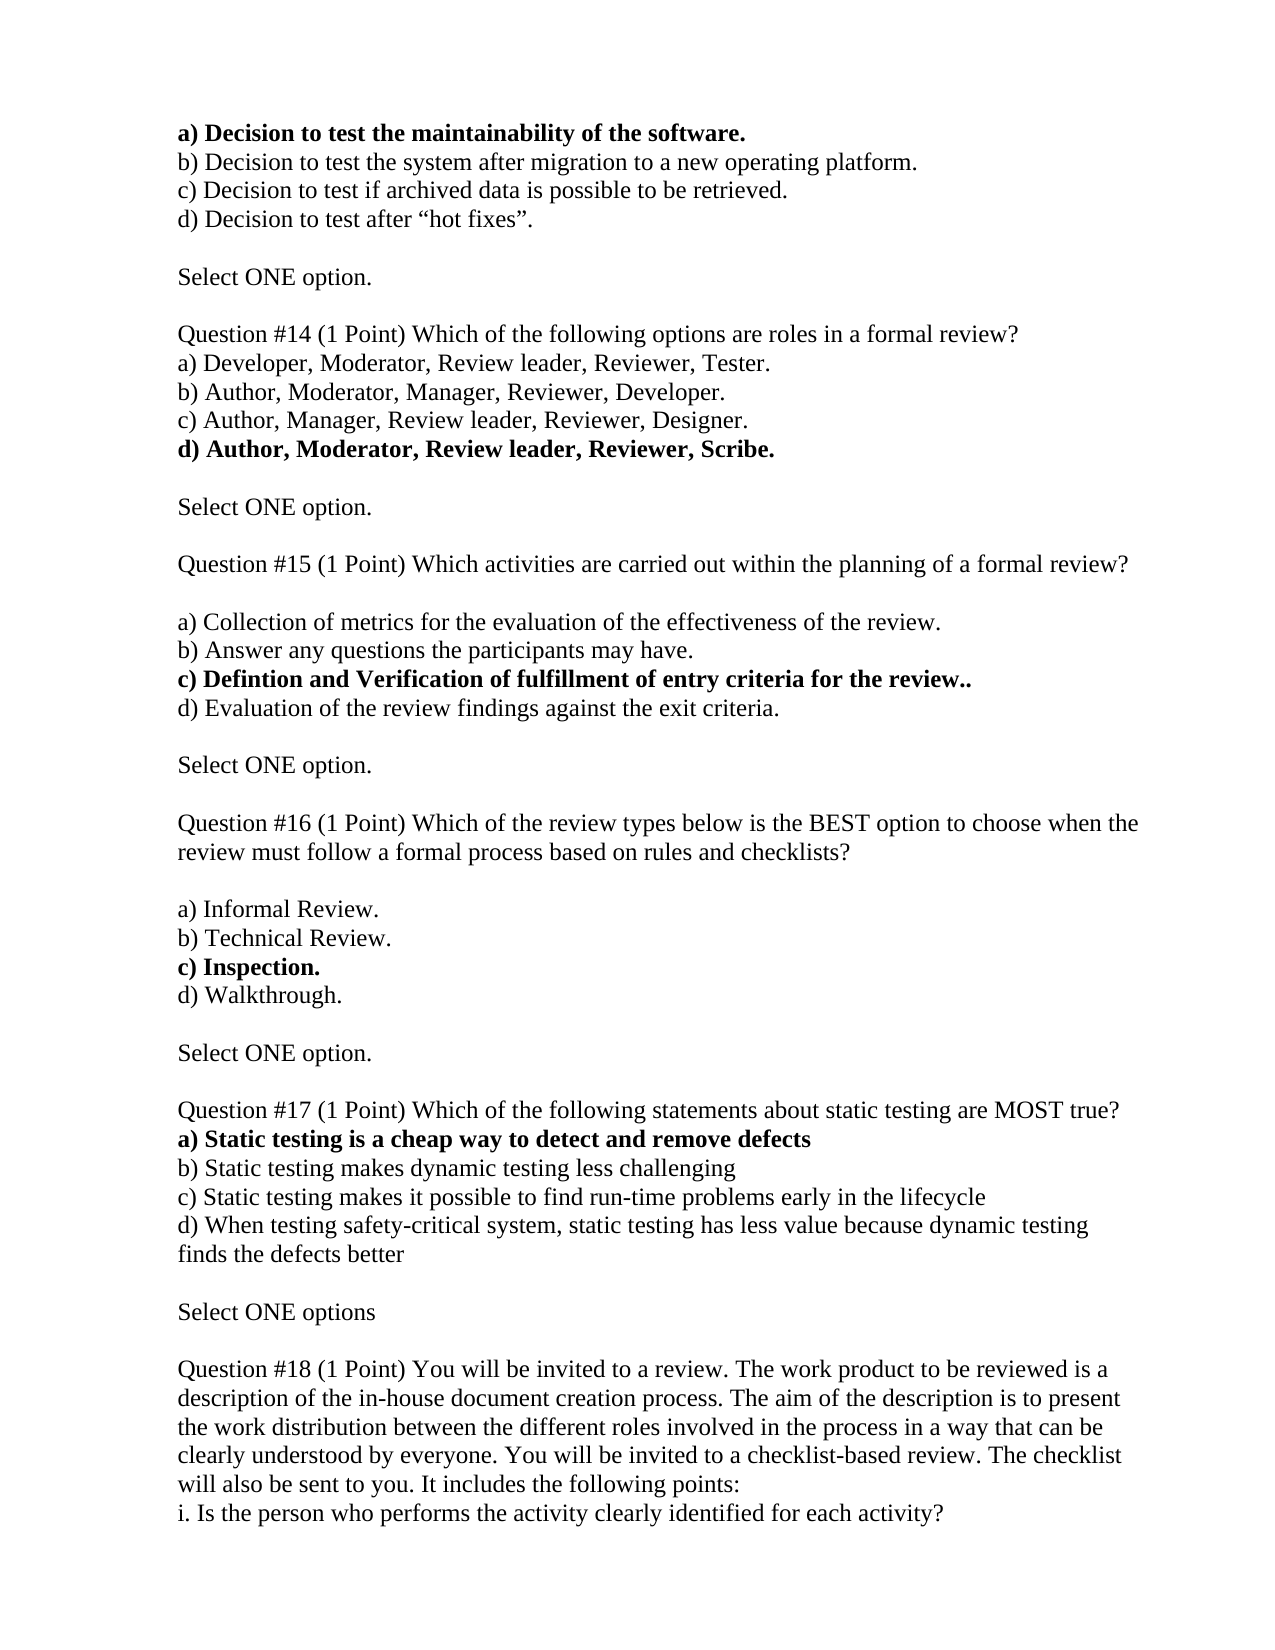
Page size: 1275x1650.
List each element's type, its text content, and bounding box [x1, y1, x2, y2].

text Question #15 (1 Point) Which activities are carried out within the planning of a formal review? [177, 549, 1157, 578]
text b) Decision to test the system after migration to a new operating platform. [177, 147, 1157, 176]
text c) Decision to test if archived data is possible to be retrieved. [177, 176, 1157, 204]
text c) Author, Manager, Review leader, Reviewer, Designer. [177, 406, 1157, 434]
text Question #18 (1 Point) You will be invited to a review. The work product to be reviewed is a description of the in-house document creation process. The aim of the description is to present the work distribution between the different roles involved in the process in a way that can be clearly understood by everyone. You will be invited to a checklist-based review. The checklist will also be sent to you. It includes the following points: [177, 1354, 1157, 1498]
text c) Static testing makes it possible to find run-time problems early in the lifecycle [177, 1182, 1157, 1211]
text a) Informal Review. [177, 894, 1157, 923]
text c) Defintion and Verification of fulfillment of entry criteria for the review.. [177, 664, 1157, 693]
text c) Inspection. [177, 952, 1157, 981]
text Select ONE option. [177, 262, 1157, 291]
text Select ONE option. [177, 492, 1157, 521]
text d) When testing safety-critical system, static testing has less value because dynamic testing finds the defects better [177, 1211, 1132, 1268]
text d) Decision to test after “hot fixes”. [177, 204, 1157, 233]
text a) Decision to test the maintainability of the software. [177, 118, 1157, 147]
text d) Walkthrough. [177, 981, 1157, 1009]
text Question #16 (1 Point) Which of the review types below is the BEST option to choose when the review must follow a formal process based on rules and checklists? [177, 808, 1157, 866]
text b) Technical Review. [177, 923, 1157, 952]
text a) Collection of metrics for the evaluation of the effectiveness of the review. [177, 607, 1157, 636]
text a) Static testing is a cheap way to detect and remove defects [177, 1124, 1157, 1153]
text a) Developer, Moderator, Review leader, Reviewer, Tester. [177, 348, 1157, 377]
text b) Answer any questions the participants may have. [177, 636, 1157, 664]
text d) Author, Moderator, Review leader, Reviewer, Scribe. [177, 434, 1157, 463]
text b) Static testing makes dynamic testing less challenging [177, 1153, 1157, 1182]
text b) Author, Moderator, Manager, Reviewer, Developer. [177, 377, 1157, 406]
text Question #14 (1 Point) Which of the following options are roles in a formal review? [177, 319, 1157, 348]
text Select ONE options [177, 1297, 1157, 1326]
text Question #17 (1 Point) Which of the following statements about static testing are MOST true? [177, 1096, 1157, 1124]
text Select ONE option. [177, 1038, 1157, 1067]
text i. Is the person who performs the activity clearly identified for each activity? [177, 1498, 1157, 1527]
text Select ONE option. [177, 751, 1157, 779]
text d) Evaluation of the review findings against the exit criteria. [177, 693, 1157, 722]
